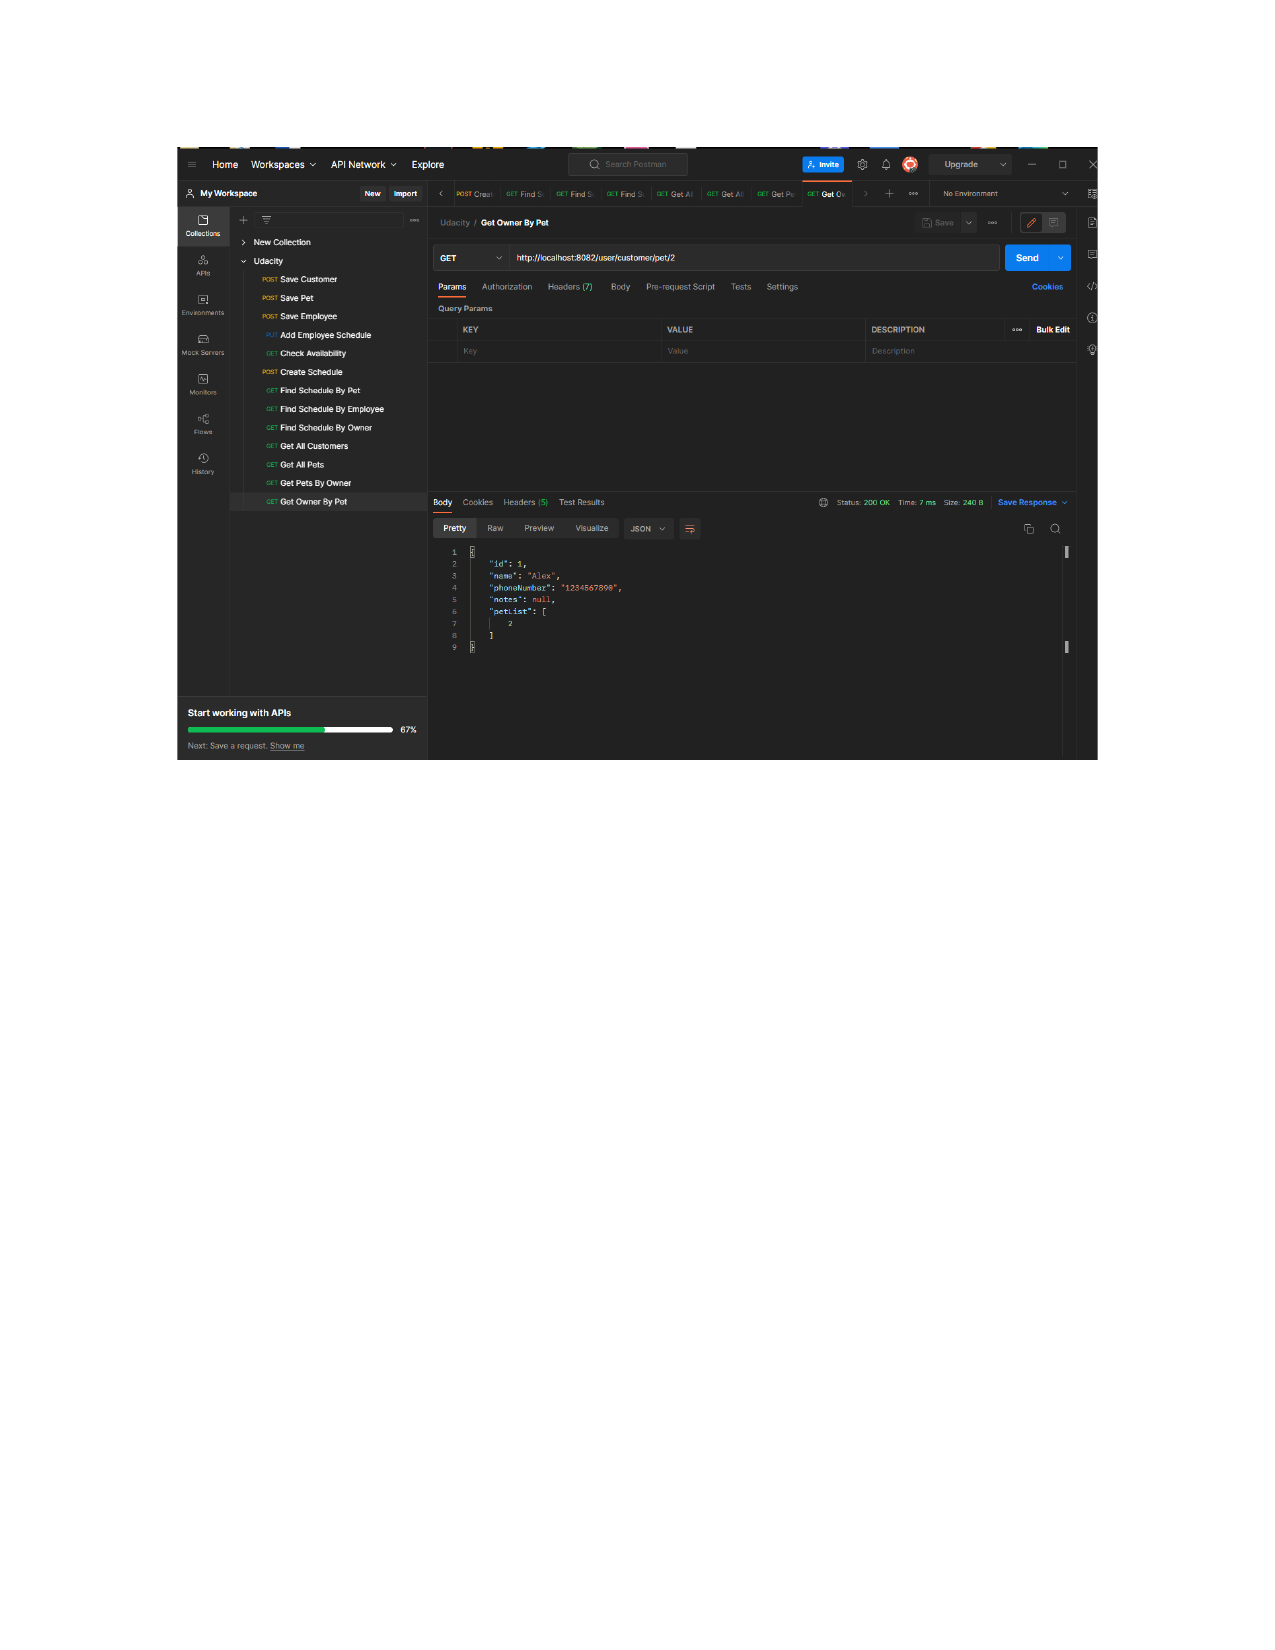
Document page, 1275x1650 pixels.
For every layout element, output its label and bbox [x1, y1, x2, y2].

picture [177, 147, 1098, 760]
